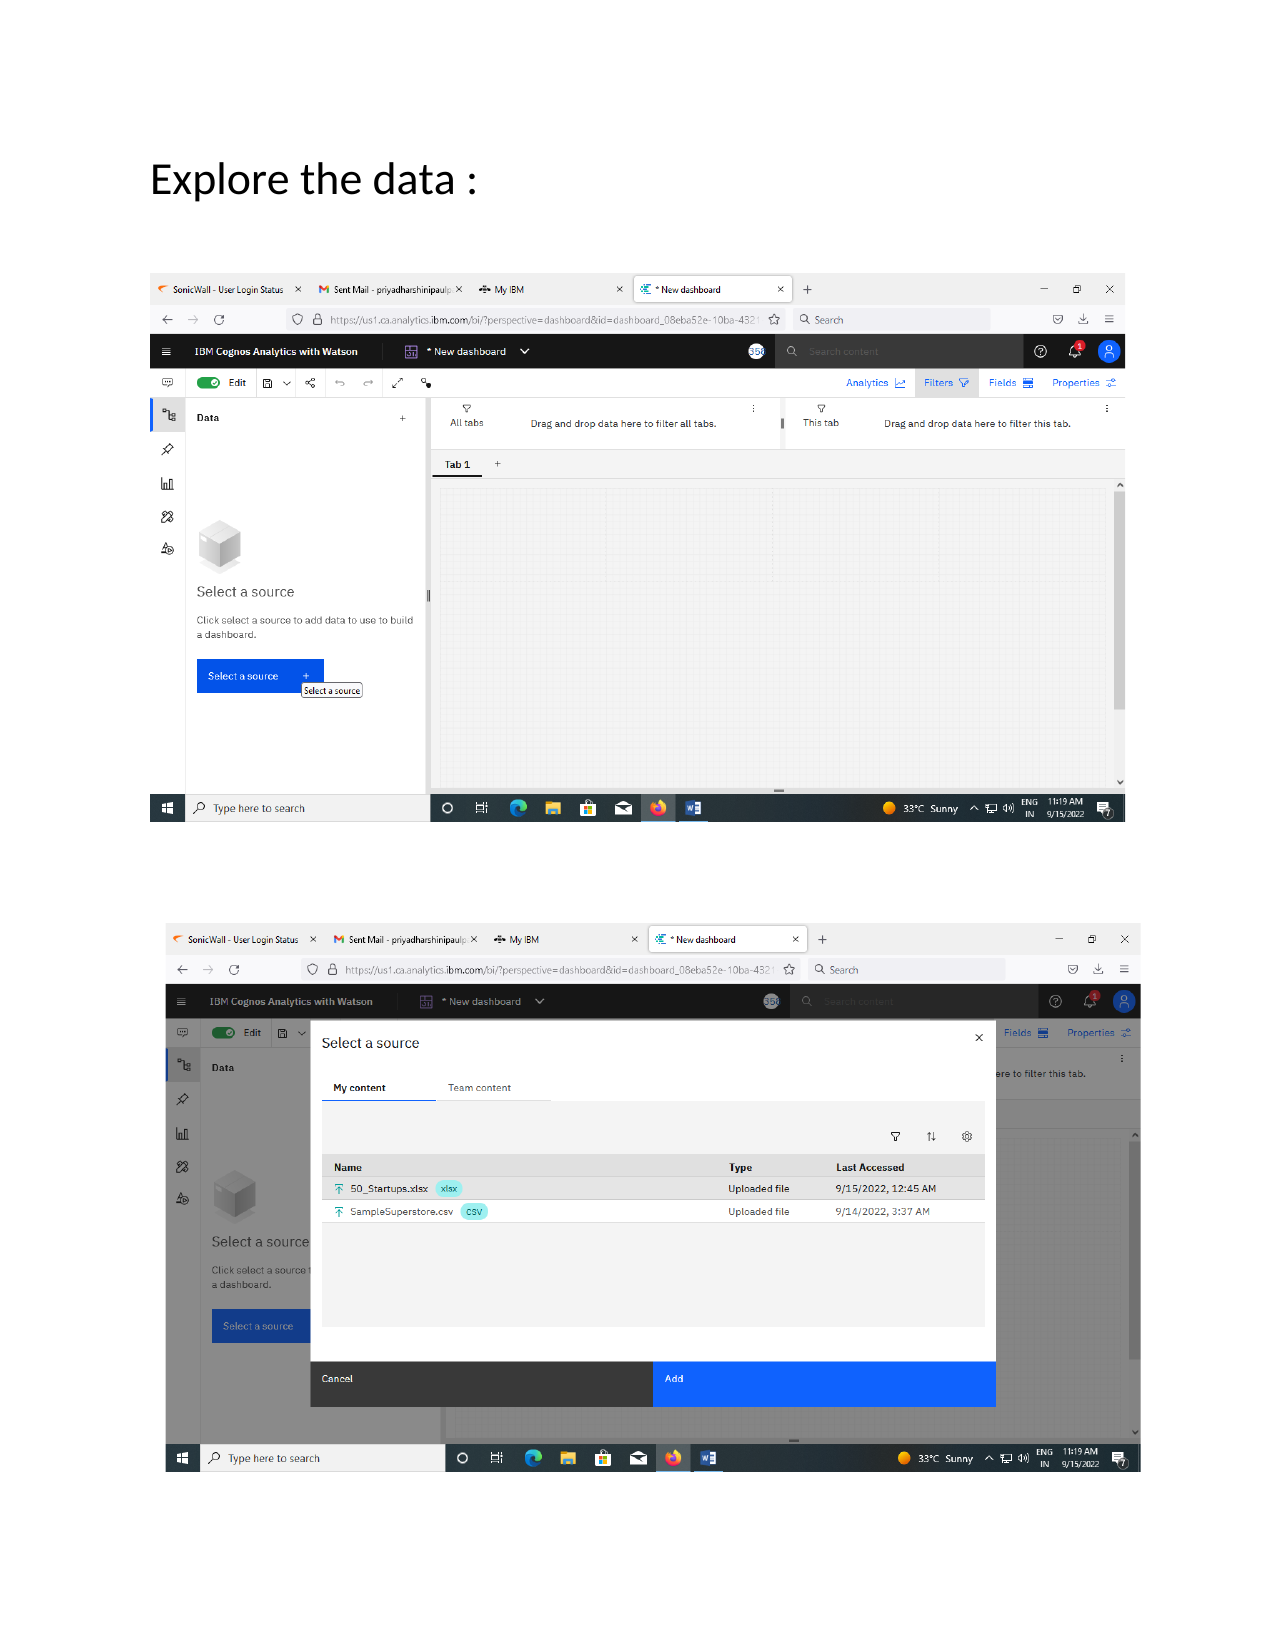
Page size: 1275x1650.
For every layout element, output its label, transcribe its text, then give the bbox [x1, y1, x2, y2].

text Explore the data : [150, 150, 1125, 206]
picture [150, 273, 1125, 822]
picture [165, 923, 1141, 1472]
